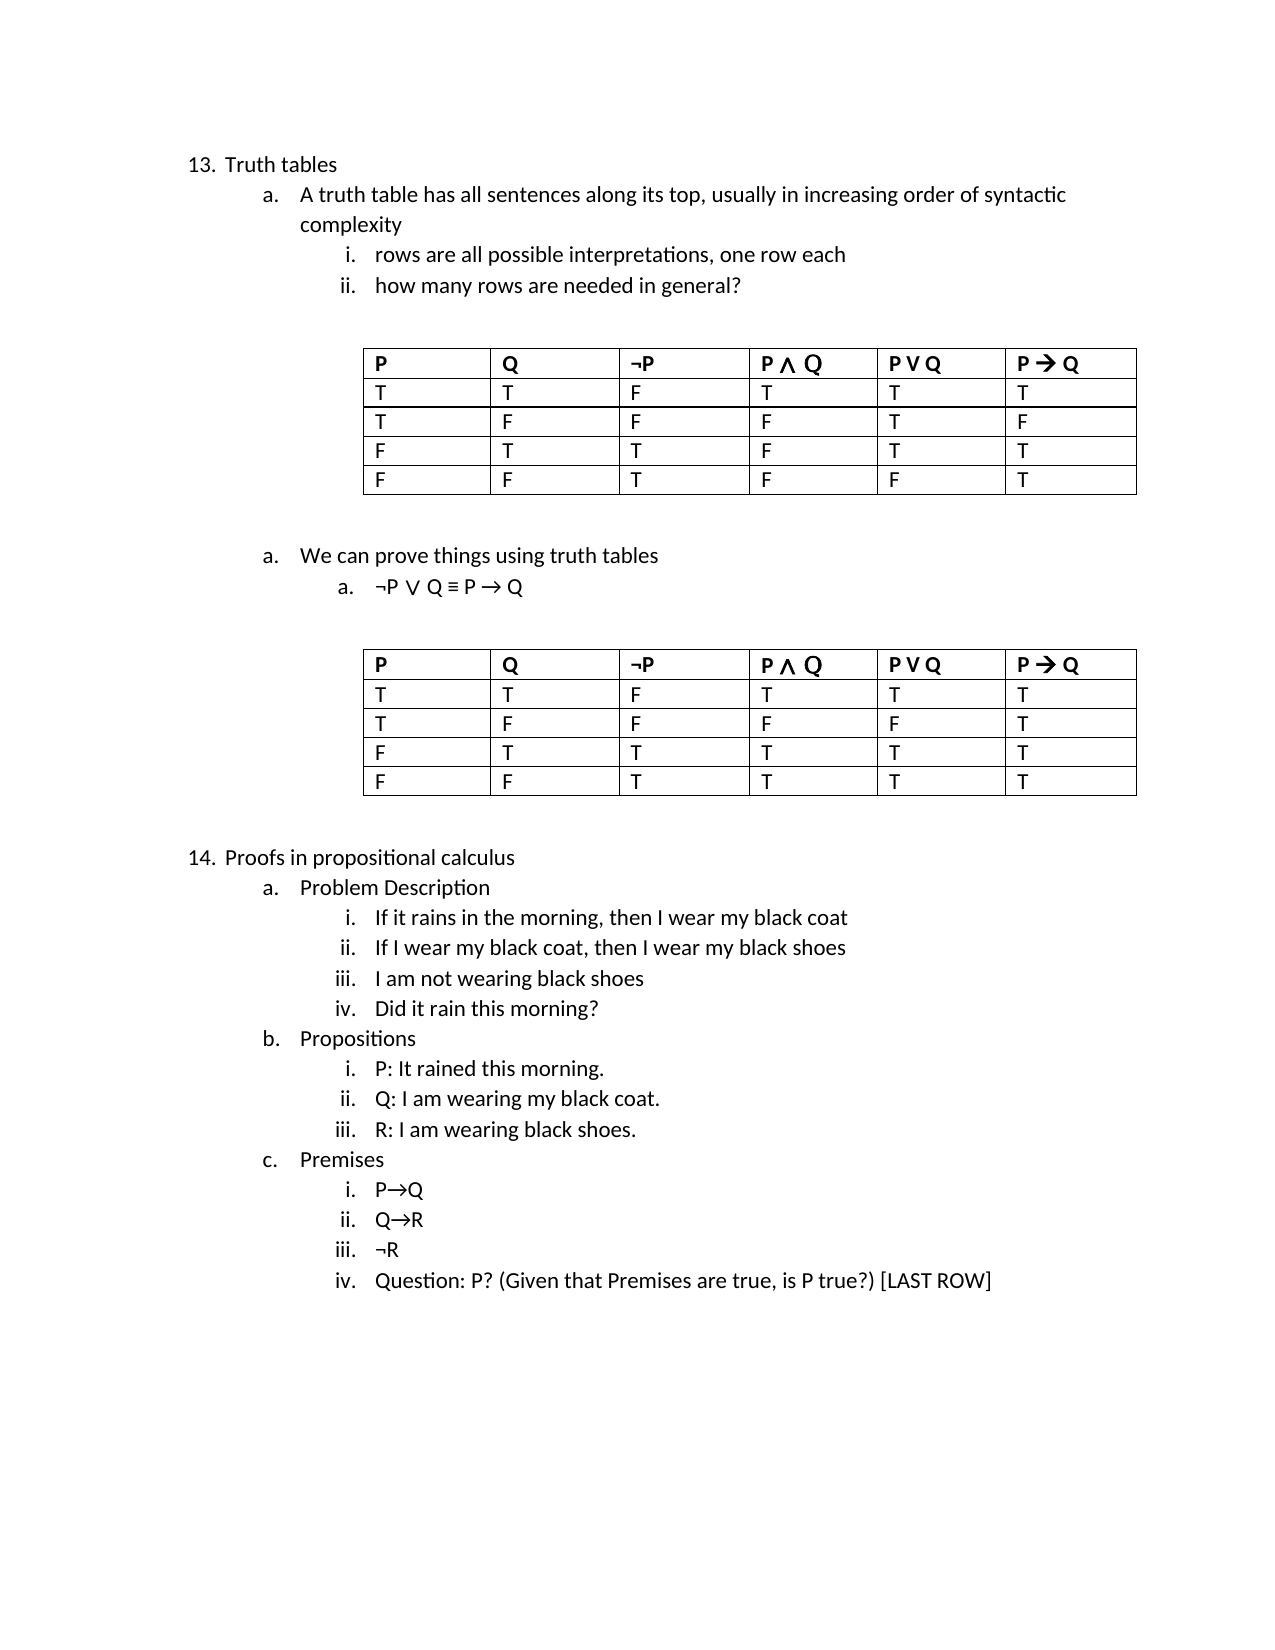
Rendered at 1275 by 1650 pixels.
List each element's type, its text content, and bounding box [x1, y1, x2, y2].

list how many rows are needed in general? [356, 271, 1125, 329]
table_cell T [364, 709, 490, 737]
table_cell T [491, 379, 619, 406]
list P→Q [356, 1175, 1125, 1203]
table_header P V Q [878, 650, 1005, 679]
table_cell T [620, 437, 749, 464]
list ¬R [356, 1236, 1125, 1264]
table_cell F [750, 408, 877, 436]
table_cell T [364, 379, 490, 406]
list Premises [262, 1145, 1125, 1173]
table_cell T [620, 466, 749, 494]
list Problem Description [262, 873, 1125, 901]
table_cell T [750, 379, 877, 406]
table_cell T [1006, 767, 1136, 795]
list Truth tables [187, 150, 1125, 178]
table_cell F [620, 379, 749, 406]
table_cell T [491, 437, 619, 464]
table_cell F [491, 709, 619, 737]
list Question: P? (Given that Premises are true, is P true?) [LAST ROW] [356, 1266, 1125, 1445]
table_cell T [1006, 379, 1136, 406]
table_header P ∧ Q [750, 650, 877, 679]
table_cell F [620, 709, 749, 737]
list ¬P ∨ Q ≡ P → Q [337, 572, 1125, 630]
table_cell F [750, 709, 877, 737]
table_cell T [878, 437, 1005, 464]
table_cell T [491, 680, 619, 708]
list Q→R [356, 1205, 1125, 1233]
list We can prove things using truth tables [262, 542, 1125, 569]
table_cell F [1006, 408, 1136, 436]
table_header ¬P [620, 349, 749, 377]
list Propositions [262, 1024, 1125, 1052]
table_cell T [1006, 738, 1136, 766]
table_cell T [364, 408, 490, 436]
table_header Q [491, 349, 619, 377]
table_cell F [491, 466, 619, 494]
table_cell F [878, 466, 1005, 494]
table_header P [364, 650, 490, 679]
table_cell T [878, 379, 1005, 406]
table_cell F [364, 767, 490, 795]
table_cell T [878, 680, 1005, 708]
table_cell T [750, 767, 877, 795]
table_cell T [1006, 466, 1136, 494]
table_cell T [878, 738, 1005, 766]
table_cell F [750, 466, 877, 494]
table_cell F [491, 408, 619, 436]
list P: It rained this morning. [356, 1054, 1125, 1082]
table_cell T [878, 767, 1005, 795]
table_cell F [878, 709, 1005, 737]
table_header P ∧ Q [750, 349, 877, 377]
list If it rains in the morning, then I wear my black coat [356, 903, 1125, 931]
list Q: I am wearing my black coat. [356, 1084, 1125, 1113]
table_cell T [620, 767, 749, 795]
list I am not wearing black shoes [356, 964, 1125, 992]
table_cell F [620, 680, 749, 708]
table_cell F [364, 437, 490, 464]
table_cell T [750, 680, 877, 708]
table_header Q [491, 650, 619, 679]
table_cell F [364, 738, 490, 766]
table_cell T [1006, 680, 1136, 708]
table_cell T [1006, 709, 1136, 737]
table_cell T [1006, 437, 1136, 464]
list Proofs in propositional calculus [187, 843, 1125, 871]
table_cell T [491, 738, 619, 766]
list Did it rain this morning? [356, 994, 1125, 1022]
table_header P Q [1006, 349, 1136, 377]
table_cell F [491, 767, 619, 795]
table_cell T [364, 680, 490, 708]
table_cell T [750, 738, 877, 766]
table_header P [364, 349, 490, 377]
list A truth table has all sentences along its top, usually in increasing order of syntactic complexity [262, 180, 1125, 238]
table_cell F [364, 466, 490, 494]
table_cell T [878, 408, 1005, 436]
table_header P Q [1006, 650, 1136, 679]
table_cell F [750, 437, 877, 464]
table_cell T [620, 738, 749, 766]
list R: I am wearing black shoes. [356, 1115, 1125, 1143]
list If I wear my black coat, then I wear my black shoes [356, 933, 1125, 962]
table_header P V Q [878, 349, 1005, 377]
list rows are all possible interpretations, one row each [356, 241, 1125, 269]
table_cell F [620, 408, 749, 436]
table_header ¬P [620, 650, 749, 679]
